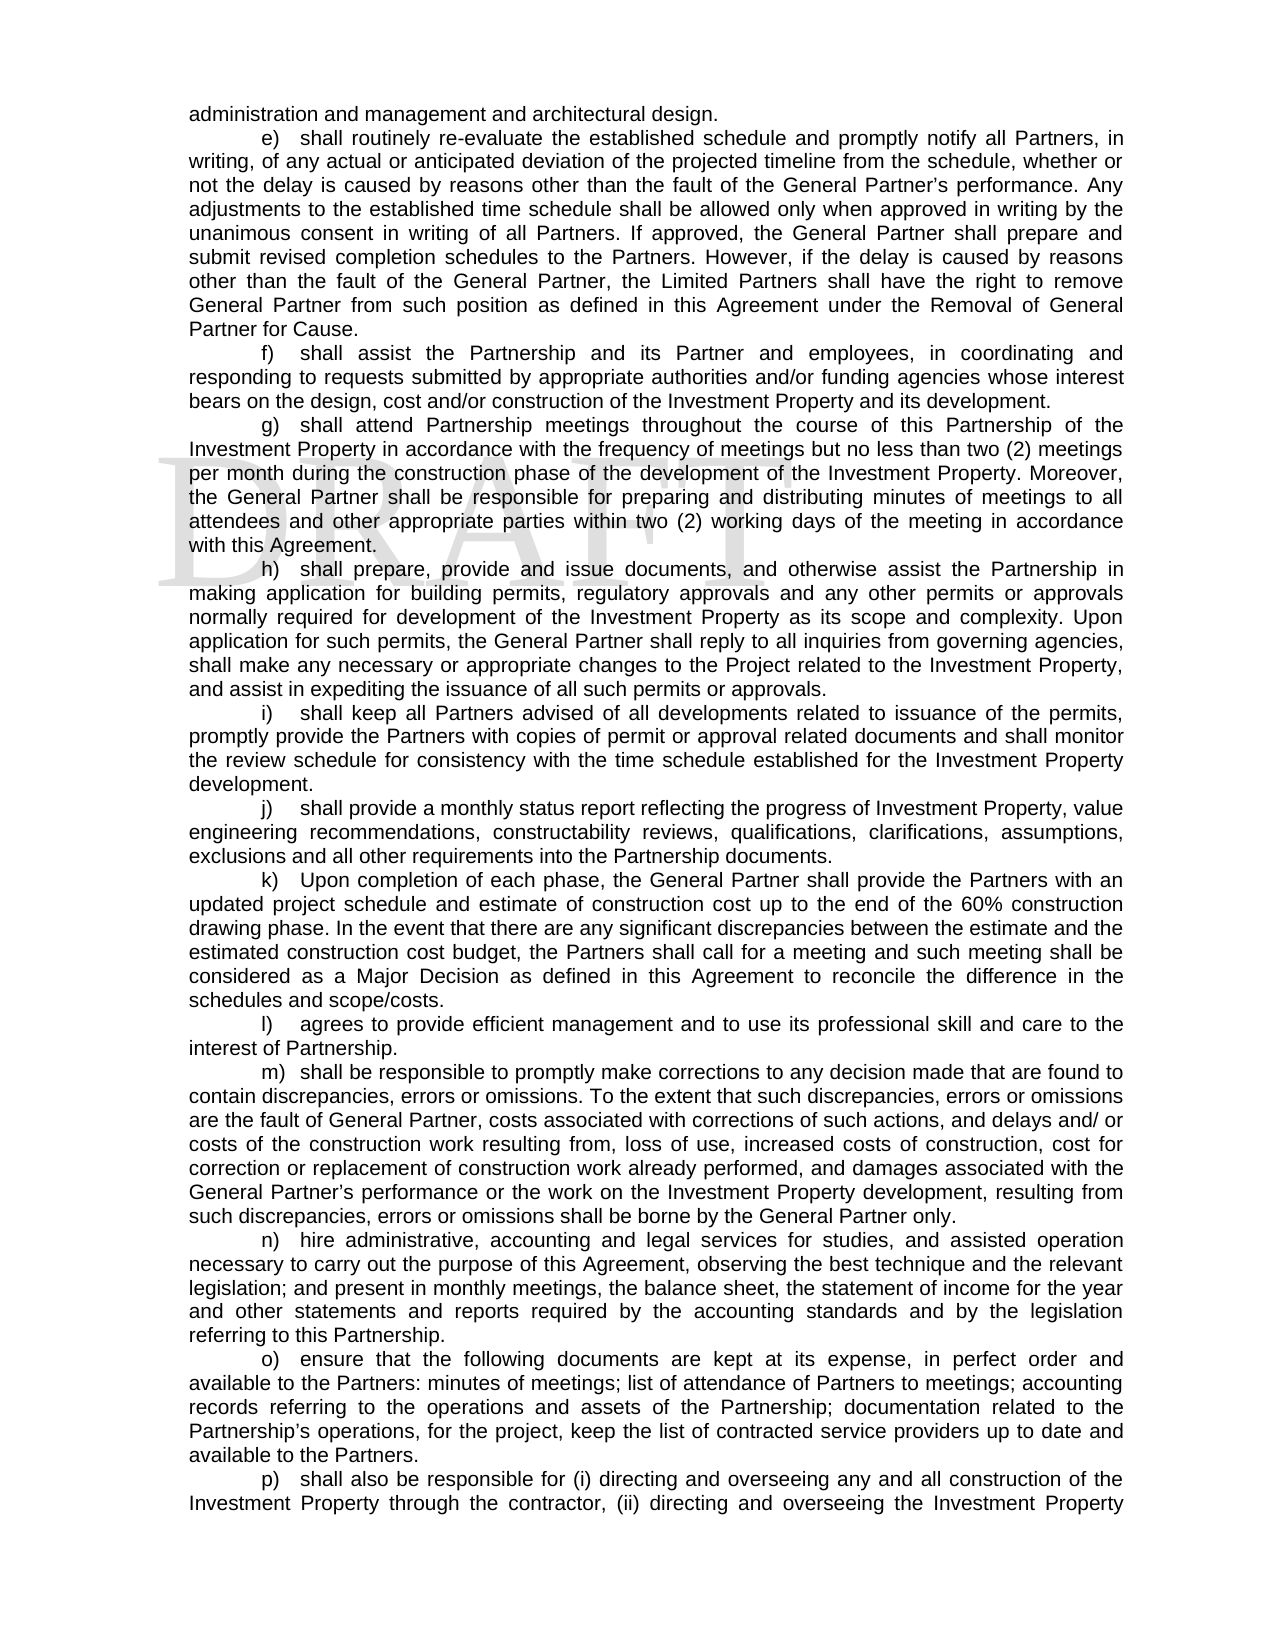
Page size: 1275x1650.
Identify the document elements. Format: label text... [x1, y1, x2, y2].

list shall provide a monthly status report reflecting the progress of Investment Property, value engineering recommendations, constructability reviews, qualifications, clarifications, assumptions, exclusions and all other requirements into the Partnership documents. [189, 796, 1125, 868]
list shall assist the Partnership and its Partner and employees, in coordinating and responding to requests submitted by appropriate authorities and/or funding agencies whose interest bears on the design, cost and/or construction of the Investment Property and its development. [189, 341, 1125, 413]
list Upon completion of each phase, the General Partner shall provide the Partners with an updated project schedule and estimate of construction cost up to the end of the 60% construction drawing phase. In the event that there are any significant discrepancies between the estimate and the estimated construction cost budget, the Partners shall call for a meeting and such meeting shall be considered as a Major Decision as defined in this Agreement to reconcile the difference in the schedules and scope/costs. [189, 868, 1125, 1012]
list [189, 101, 1125, 125]
list agrees to provide efficient management and to use its professional skill and care to the interest of Partnership. [189, 1012, 1125, 1060]
list ensure that the following documents are kept at its expense, in perfect order and available to the Partners: minutes of meetings; list of attendance of Partners to meetings; accounting records referring to the operations and assets of the Partnership; documentation related to the Partnership’s operations, for the project, keep the list of contracted service providers up to date and available to the Partners. [189, 1347, 1125, 1467]
list shall keep all Partners advised of all developments related to issuance of the permits, promptly provide the Partners with copies of permit or approval related documents and shall monitor the review schedule for consistency with the time schedule established for the Investment Property development. [189, 700, 1125, 796]
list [189, 1467, 1125, 1515]
list hire administrative, accounting and legal services for studies, and assisted operation necessary to carry out the purpose of this Agreement, observing the best technique and the relevant legislation; and present in monthly meetings, the balance sheet, the statement of income for the year and other statements and reports required by the accounting standards and by the legislation referring to this Partnership. [189, 1227, 1125, 1347]
list shall attend Partnership meetings throughout the course of this Partnership of the Investment Property in accordance with the frequency of meetings but no less than two (2) meetings per month during the construction phase of the development of the Investment Property. Moreover, the General Partner shall be responsible for preparing and distributing minutes of meetings to all attendees and other appropriate parties within two (2) working days of the meeting in accordance with this Agreement. [189, 413, 1125, 557]
list shall prepare, provide and issue documents, and otherwise assist the Partnership in making application for building permits, regulatory approvals and any other permits or approvals normally required for development of the Investment Property as its scope and complexity. Upon application for such permits, the General Partner shall reply to all inquiries from governing agencies, shall make any necessary or appropriate changes to the Project related to the Investment Property, and assist in expediting the issuance of all such permits or approvals. [189, 557, 1125, 700]
list shall routinely re-evaluate the established schedule and promptly notify all Partners, in writing, of any actual or anticipated deviation of the projected timeline from the schedule, whether or not the delay is caused by reasons other than the fault of the General Partner’s performance. Any adjustments to the established time schedule shall be allowed only when approved in writing by the unanimous consent in writing of all Partners. If approved, the General Partner shall prepare and submit revised completion schedules to the Partners. However, if the delay is caused by reasons other than the fault of the General Partner, the Limited Partners shall have the right to remove General Partner from such position as defined in this Agreement under the Removal of General Partner for Cause. [189, 125, 1125, 341]
list shall be responsible to promptly make corrections to any decision made that are found to contain discrepancies, errors or omissions. To the extent that such discrepancies, errors or omissions are the fault of General Partner, costs associated with corrections of such actions, and delays and/ or costs of the construction work resulting from, loss of use, increased costs of construction, cost for correction or replacement of construction work already performed, and damages associated with the General Partner’s performance or the work on the Investment Property development, resulting from such discrepancies, errors or omissions shall be borne by the General Partner only. [189, 1060, 1125, 1227]
